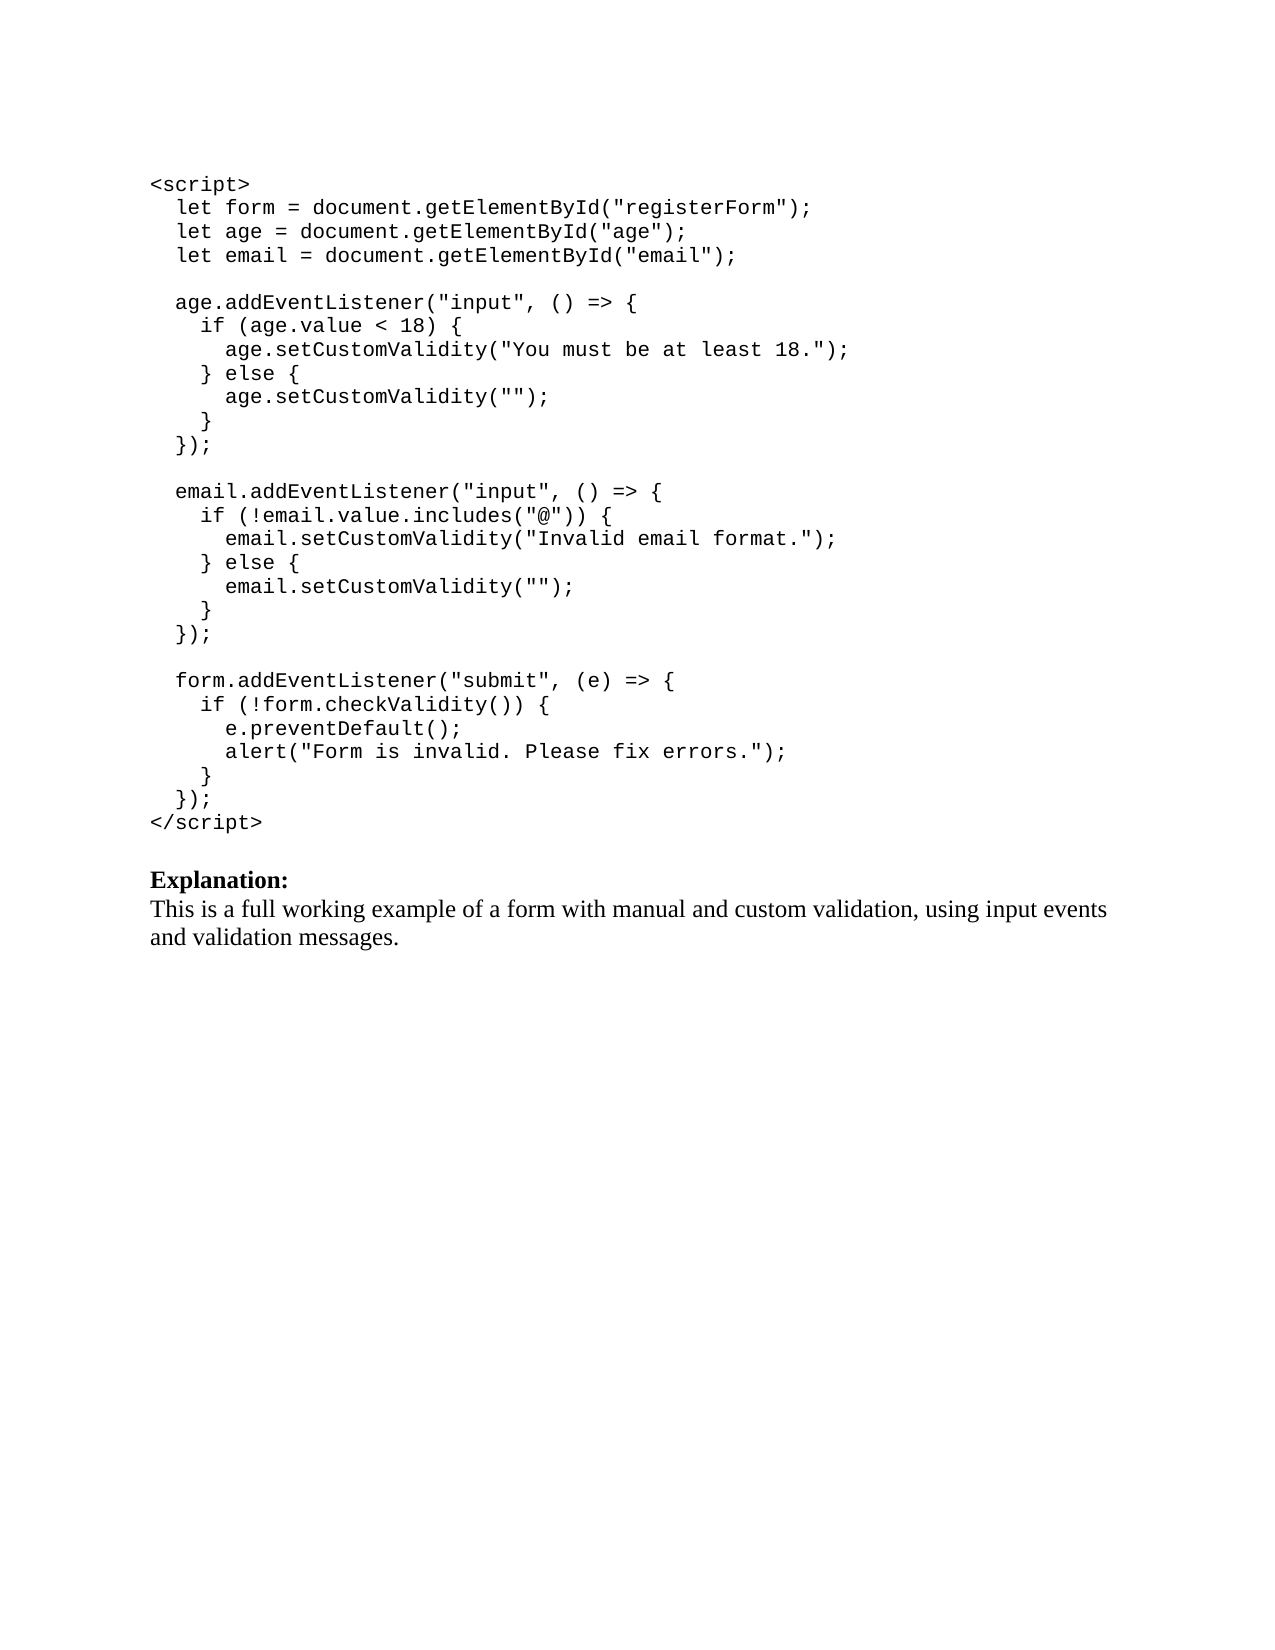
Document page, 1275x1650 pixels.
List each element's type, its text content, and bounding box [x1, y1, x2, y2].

text }); [150, 434, 1125, 457]
text Explanation: This is a full working example of a form with manual and custom validation, using input events and validation messages. [150, 865, 1125, 951]
text let form = document.getElementById("registerForm"); [150, 197, 1125, 221]
text email.setCustomValidity("Invalid email format."); [150, 528, 1125, 552]
text } [150, 599, 1125, 623]
text email.addEventListener("input", () => { [150, 481, 1125, 505]
text if (!email.value.includes("@")) { [150, 505, 1125, 528]
text age.addEventListener("input", () => { [150, 292, 1125, 316]
text e.preventDefault(); [150, 717, 1125, 741]
text age.setCustomValidity("You must be at least 18."); [150, 339, 1125, 363]
text if (age.value < 18) { [150, 316, 1125, 339]
text email.setCustomValidity(""); [150, 576, 1125, 599]
text } else { [150, 552, 1125, 576]
text } [150, 765, 1125, 788]
text form.addEventListener("submit", (e) => { [150, 670, 1125, 694]
text alert("Form is invalid. Please fix errors."); [150, 741, 1125, 765]
text </script> [150, 812, 1125, 836]
text }); [150, 623, 1125, 647]
text let age = document.getElementById("age"); [150, 221, 1125, 244]
text <script> [150, 174, 1125, 197]
text let email = document.getElementById("email"); [150, 244, 1125, 268]
text }); [150, 788, 1125, 812]
text } else { [150, 363, 1125, 386]
text if (!form.checkValidity()) { [150, 694, 1125, 717]
text age.setCustomValidity(""); [150, 386, 1125, 410]
text } [150, 410, 1125, 434]
